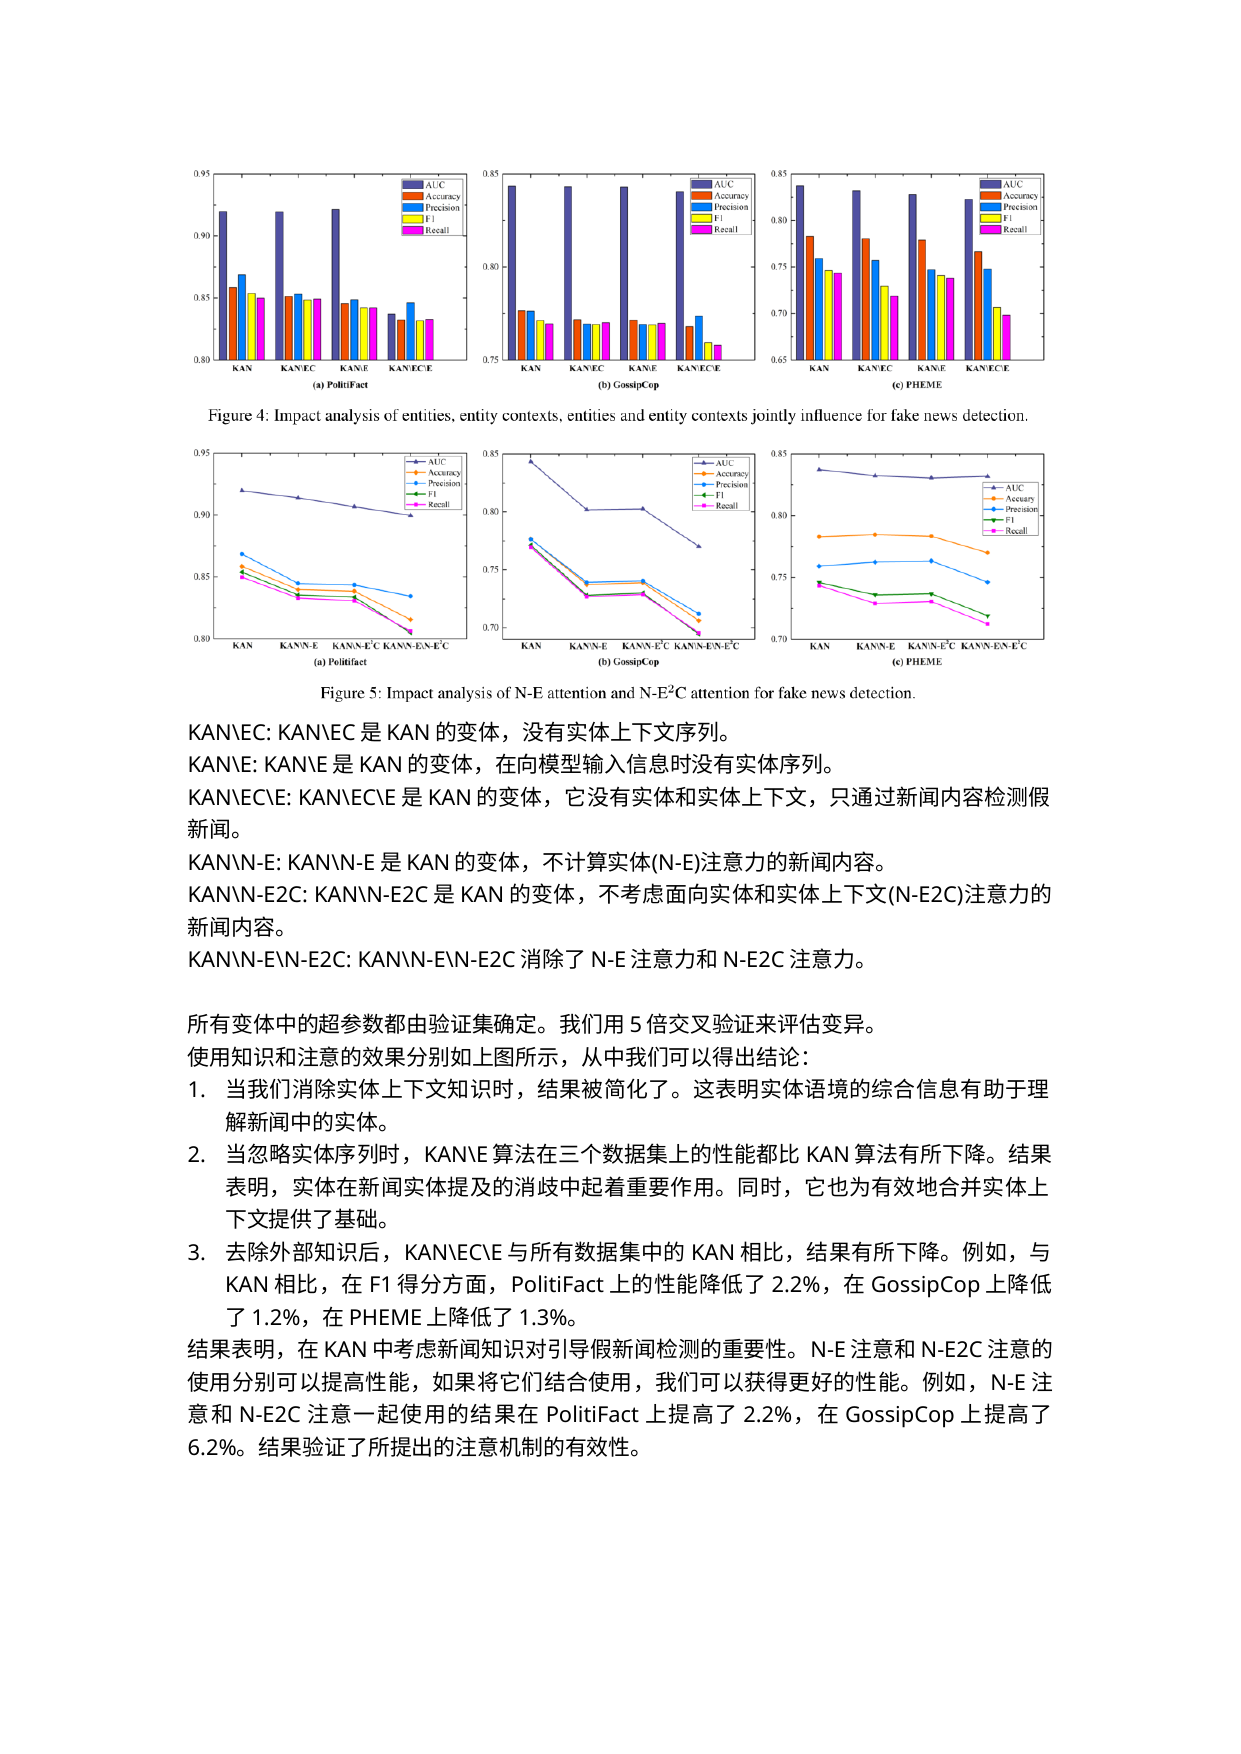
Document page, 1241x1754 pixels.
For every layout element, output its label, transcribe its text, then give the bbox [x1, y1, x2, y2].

text 所有变体中的超参数都由验证集确定。我们用5倍交叉验证来评估变异。 [187, 1007, 1053, 1039]
list 当我们消除实体上下文知识时，结果被简化了。这表明实体语境的综合信息有助于理解新闻中的实体。 [187, 1072, 1053, 1137]
text KAN\EC: KAN\EC是KAN的变体，没有实体上下文序列。 [187, 714, 1053, 747]
text KAN\EC\E: KAN\EC\E是KAN的变体，它没有实体和实体上下文，只通过新闻内容检测假新闻。 [187, 779, 1053, 844]
text KAN\E: KAN\E是KAN的变体，在向模型输入信息时没有实体序列。 [187, 747, 1053, 779]
picture [187, 162, 1053, 705]
list 当忽略实体序列时，KAN\E算法在三个数据集上的性能都比KAN算法有所下降。结果表明，实体在新闻实体提及的消歧中起着重要作用。同时，它也为有效地合并实体上下文提供了基础。 [187, 1137, 1053, 1234]
text 结果表明，在KAN中考虑新闻知识对引导假新闻检测的重要性。N-E注意和N-E2C注意的使用分别可以提高性能，如果将它们结合使用，我们可以获得更好的性能。例如，N-E注意和N-E2C注意一起使用的结果在PolitiFact上提高了2.2%，在GossipCop上提高了6.2%。结果验证了所提出的注意机制的有效性。 [187, 1332, 1053, 1462]
text 使用知识和注意的效果分别如上图所示，从中我们可以得出结论： [187, 1039, 1053, 1072]
text KAN\N-E: KAN\N-E是KAN的变体，不计算实体(N-E)注意力的新闻内容。 [187, 844, 1053, 877]
text KAN\N-E2C: KAN\N-E2C是KAN的变体，不考虑面向实体和实体上下文(N-E2C)注意力的新闻内容。 [187, 877, 1053, 942]
text KAN\N-E\N-E2C: KAN\N-E\N-E2C消除了N-E注意力和N-E2C注意力。 [187, 942, 1053, 974]
list 去除外部知识后，KAN\EC\E与所有数据集中的KAN相比，结果有所下降。例如，与KAN相比，在F1得分方面，PolitiFact上的性能降低了2.2%，在GossipCop上降低了1.2%，在PHEME上降低了1.3%。 [187, 1234, 1053, 1332]
